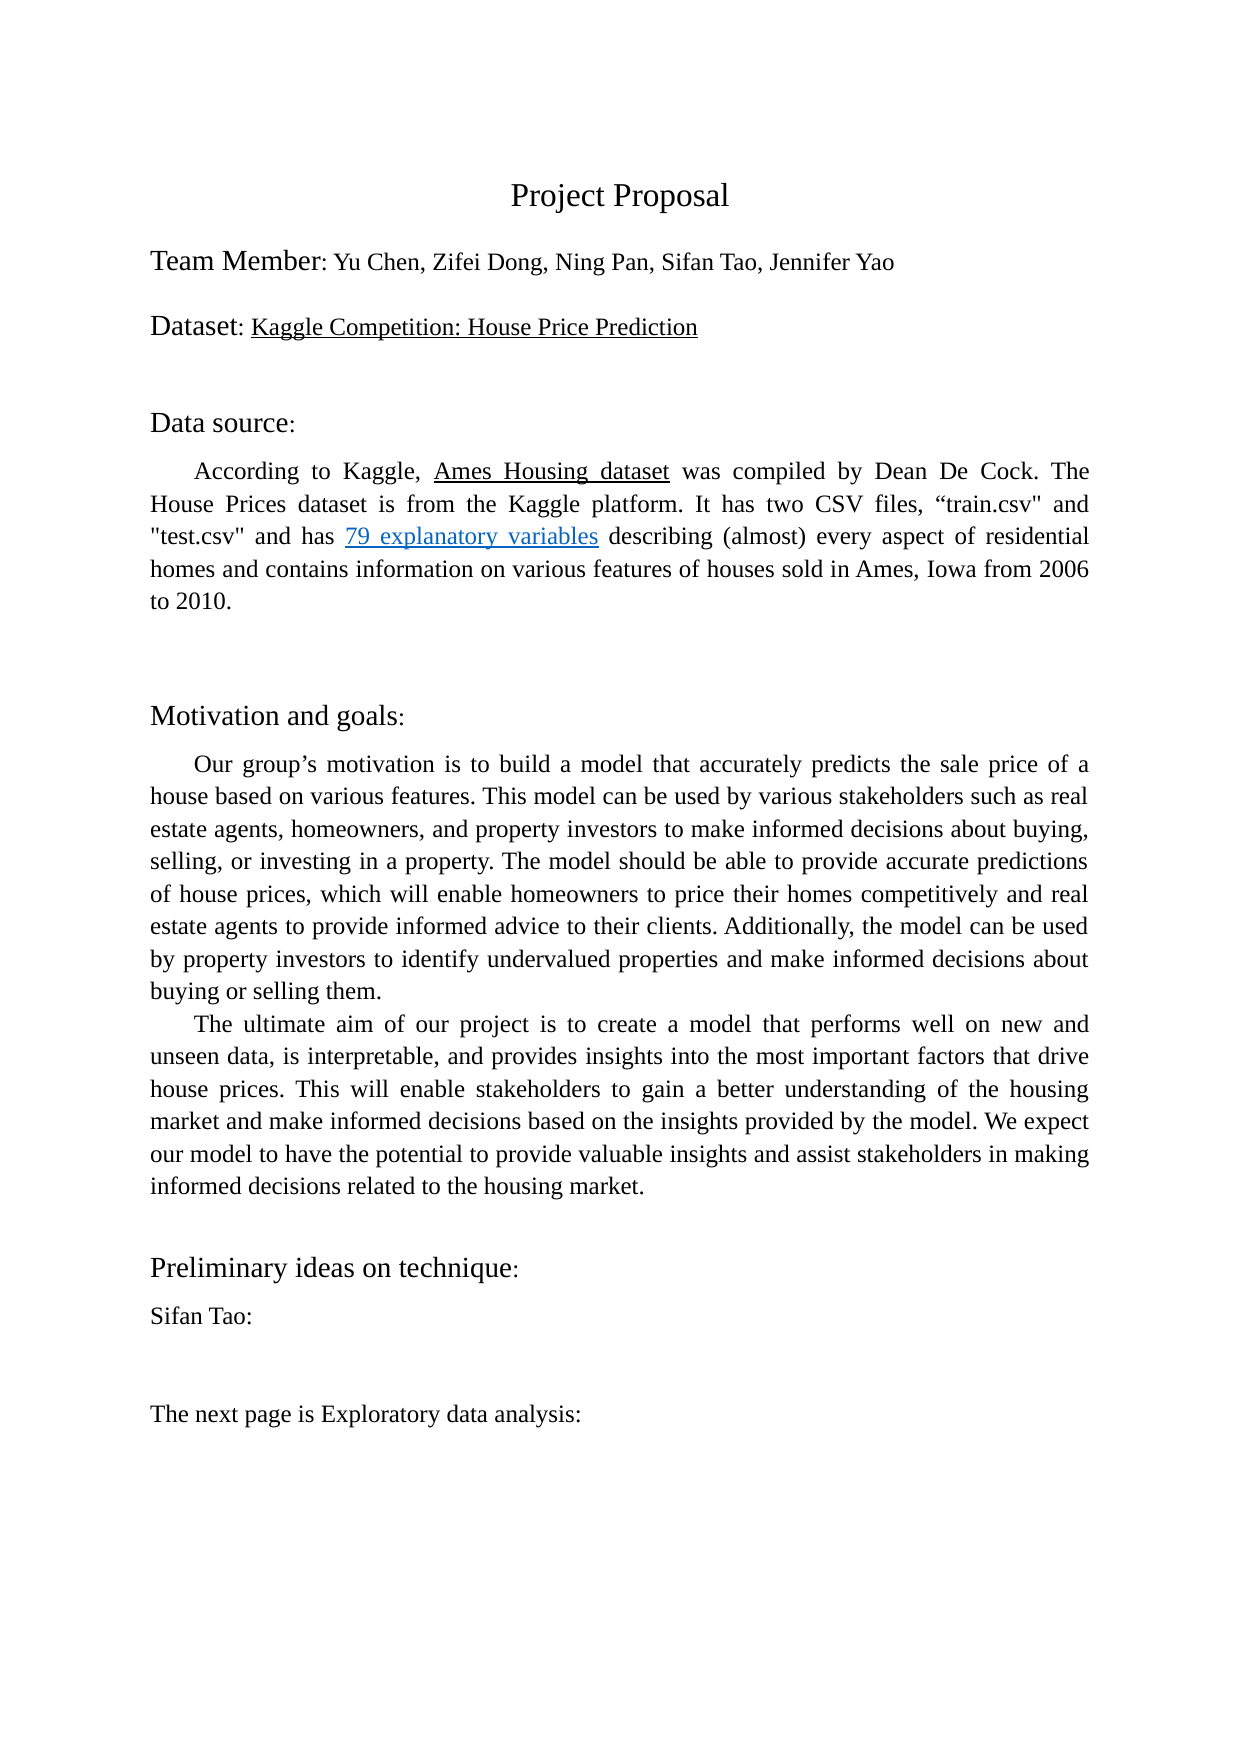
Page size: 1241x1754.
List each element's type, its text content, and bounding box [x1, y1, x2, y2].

text Preliminary ideas on technique: [150, 1234, 1090, 1299]
text Our group’s motivation is to build a model that accurately predicts the sale price of a house based on various features. This model can be used by various stakeholders such as real estate agents, homeowners, and property investors to make informed decisions about buying, selling, or investing in a property. The model should be able to provide accurate predictions of house prices, which will enable homeowners to price their homes competitively and real estate agents to provide informed advice to their clients. Additionally, the model can be used by property investors to identify undervalued properties and make informed decisions about buying or selling them. [150, 747, 1090, 1007]
text Dataset: Kaggle Competition: House Price Prediction [150, 292, 1090, 357]
text Sifan Tao: [150, 1299, 1090, 1332]
text The next page is Exploratory data analysis: [150, 1397, 1090, 1429]
text Data source: [150, 389, 1090, 454]
text Project Proposal [150, 162, 1090, 227]
text Motivation and goals: [150, 682, 1090, 747]
text Team Member: Yu Chen, Zifei Dong, Ning Pan, Sifan Tao, Jennifer Yao [150, 227, 1090, 292]
text According to Kaggle, Ames Housing dataset was compiled by Dean De Cock. The House Prices dataset is from the Kaggle platform. It has two CSV files, “train.csv" and "test.csv" and has 79 explanatory variables describing (almost) every aspect of residential homes and contains information on various features of houses sold in Ames, Iowa from 2006 to 2010. [150, 454, 1090, 617]
text The ultimate aim of our project is to create a model that performs well on new and unseen data, is interpretable, and provides insights into the most important factors that drive house prices. This will enable stakeholders to gain a better understanding of the housing market and make informed decisions based on the insights provided by the model. We expect our model to have the potential to provide valuable insights and assist stakeholders in making informed decisions related to the housing market. [150, 1007, 1090, 1202]
